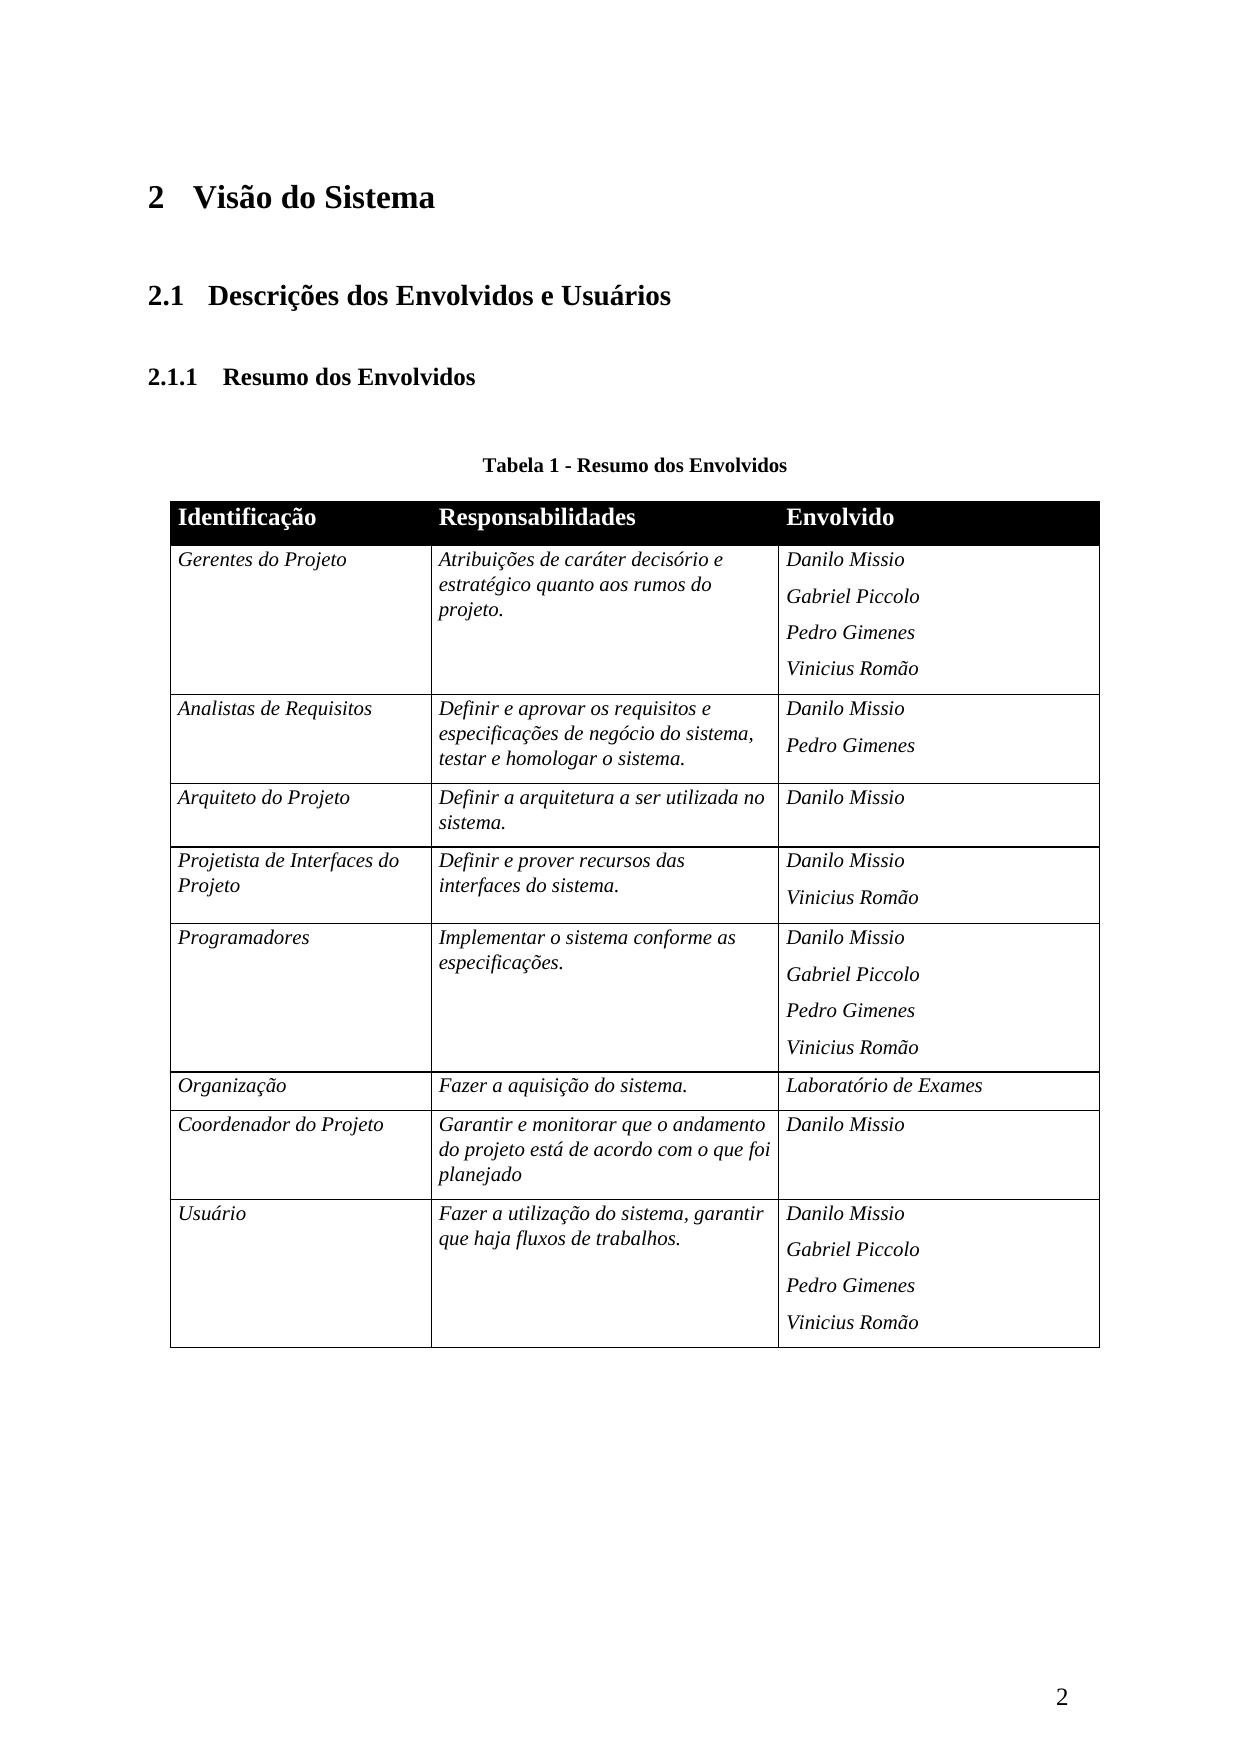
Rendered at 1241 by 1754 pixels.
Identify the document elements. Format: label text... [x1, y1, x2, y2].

table_cell Danilo Missio [779, 1111, 1099, 1198]
table_cell Danilo Missio Vinicius Romão [779, 848, 1099, 923]
table_cell Danilo Missio Pedro Gimenes [779, 695, 1099, 783]
table_cell Definir e aprovar os requisitos e especificações de negócio do sistema, testar e homologar o sistema. [432, 695, 778, 783]
table_cell Gerentes do Projeto [171, 546, 431, 694]
table_cell Usuário [171, 1200, 431, 1347]
table_cell Atribuições de caráter decisório e estratégico quanto aos rumos do projeto. [432, 546, 778, 694]
table_cell Coordenador do Projeto [171, 1111, 431, 1198]
table_cell Programadores [171, 924, 431, 1071]
table_cell Danilo Missio Gabriel Piccolo Pedro Gimenes Vinicius Romão [779, 924, 1099, 1071]
subtitle Descrições dos Envolvidos e Usuários [148, 278, 1122, 312]
table_cell Organização [171, 1073, 431, 1110]
table_cell Garantir e monitorar que o andamento do projeto está de acordo com o que foi planejado [432, 1111, 778, 1198]
table_cell Projetista de Interfaces do Projeto [171, 848, 431, 923]
table_cell Arquiteto do Projeto [171, 784, 431, 846]
table_cell Fazer a utilização do sistema, garantir que haja fluxos de trabalhos. [432, 1200, 778, 1347]
table_header Envolvido [779, 503, 1099, 545]
subtitle Resumo dos Envolvidos [148, 362, 1142, 390]
table_cell Laboratório de Exames [779, 1073, 1099, 1110]
table_header Identificação [171, 503, 431, 545]
table_header Responsabilidades [432, 503, 778, 545]
subtitle Visão do Sistema [148, 177, 1122, 216]
table_cell Definir e prover recursos das interfaces do sistema. [432, 848, 778, 923]
table_cell Danilo Missio [779, 784, 1099, 846]
table_cell Danilo Missio Gabriel Piccolo Pedro Gimenes Vinicius Romão [779, 1200, 1099, 1347]
text Tabela 1 - Resumo dos Envolvidos [148, 453, 1122, 477]
table_cell Implementar o sistema conforme as especificações. [432, 924, 778, 1071]
table_cell Definir a arquitetura a ser utilizada no sistema. [432, 784, 778, 846]
table_cell Fazer a aquisição do sistema. [432, 1073, 778, 1110]
table_cell Danilo Missio Gabriel Piccolo Pedro Gimenes Vinicius Romão [779, 546, 1099, 694]
table_cell Analistas de Requisitos [171, 695, 431, 783]
